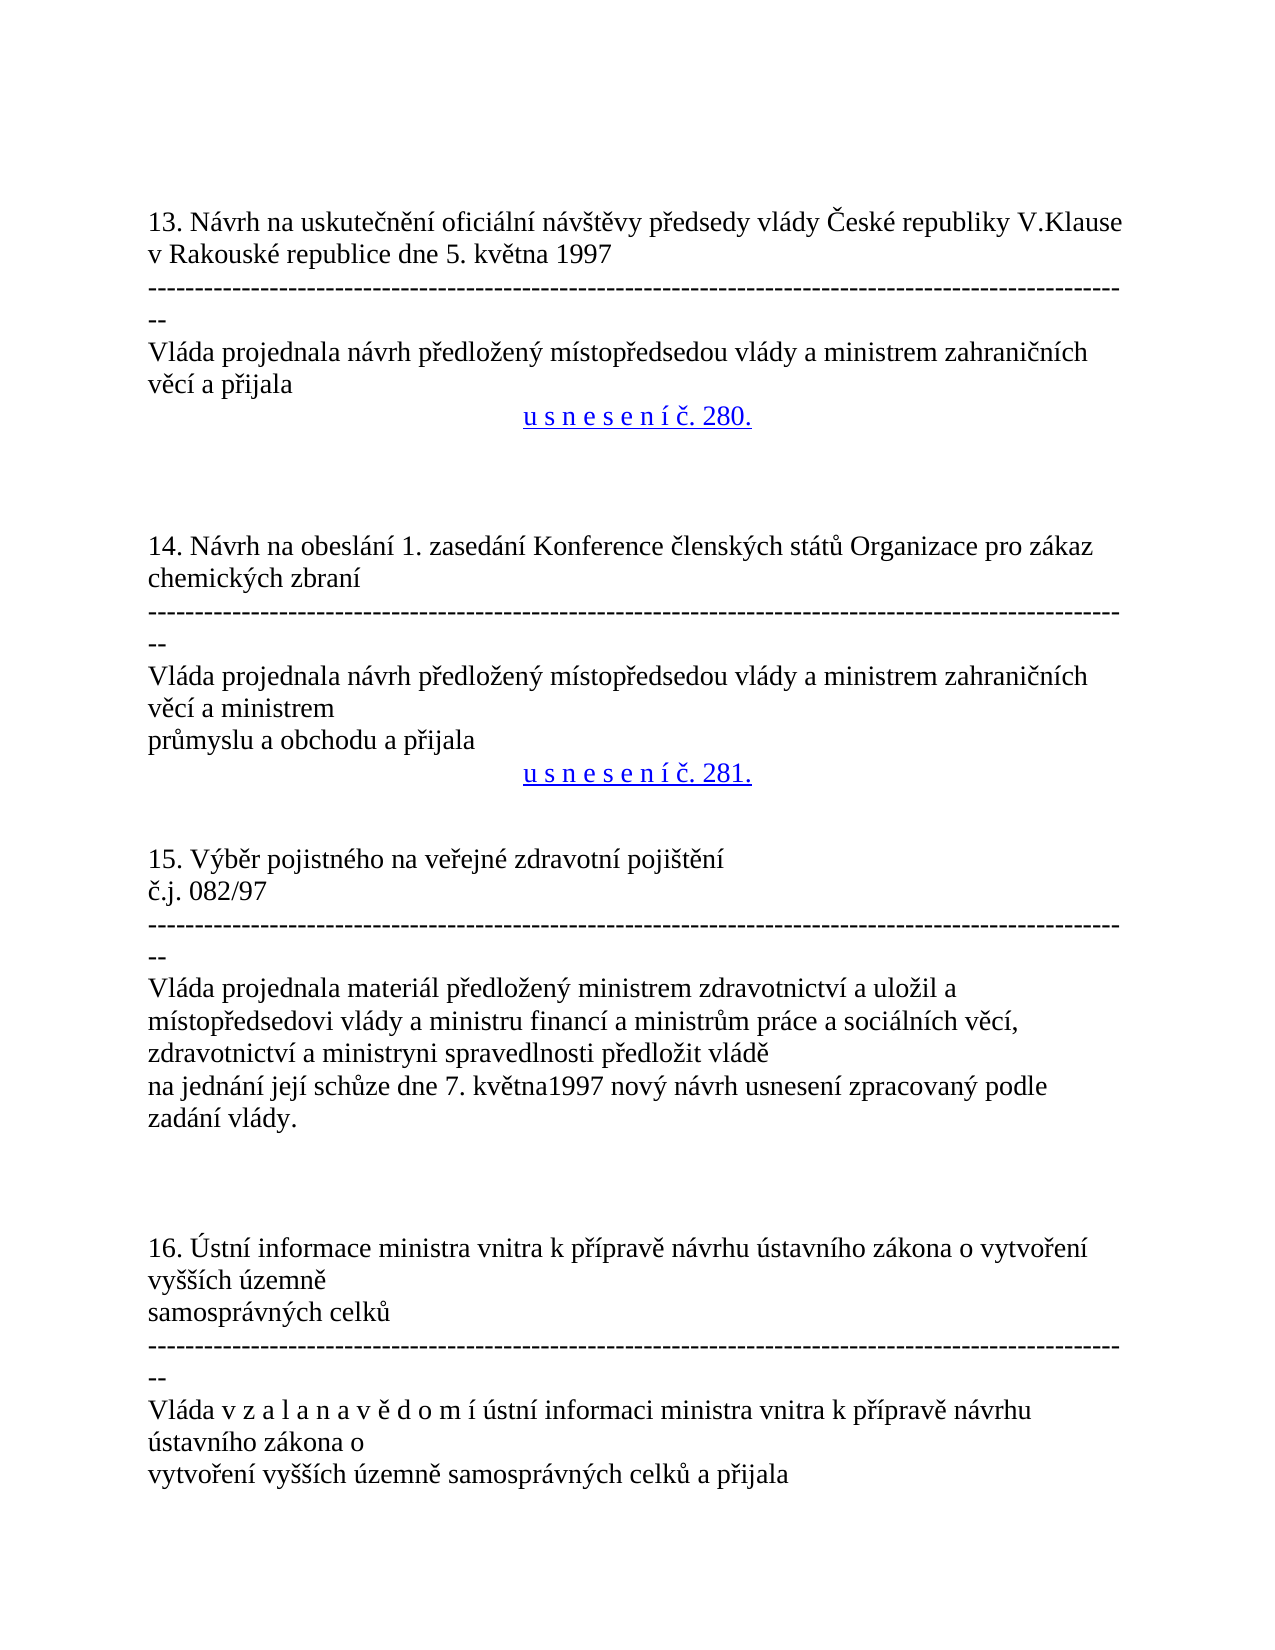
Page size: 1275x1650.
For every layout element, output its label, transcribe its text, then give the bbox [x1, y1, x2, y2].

text u s n e s e n í č. 280. [148, 399, 1127, 432]
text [148, 148, 1127, 399]
text u s n e s e n í č. 281. [148, 756, 1127, 788]
text 14. Návrh na obeslání 1. zasedání Konference členských států Organizace pro zákaz chemických zbraní ---------------------------------------------------------------------------------------------------------- Vláda projednala návrh předložený místopředsedou vlády a ministrem zahraničních věcí a ministrem průmyslu a obchodu a přijala [148, 432, 1127, 756]
text 15. Výběr pojistného na veřejné zdravotní pojištění č.j. 082/97 ---------------------------------------------------------------------------------------------------------- Vláda projednala materiál předložený ministrem zdravotnictví a uložil a místopředsedovi vlády a ministru financí a ministrům práce a sociálních věcí, zdravotnictví a ministryni spravedlnosti předložit vládě na jednání její schůze dne 7. května1997 nový návrh usnesení zpracovaný podle zadání vlády. 16. Ústní informace ministra vnitra k přípravě návrhu ústavního zákona o vytvoření vyšších územně samosprávných celků ---------------------------------------------------------------------------------------------------------- Vláda v z a l a n a v ě d o m í ústní informaci ministra vnitra k přípravě návrhu ústavního zákona o vytvoření vyšších územně samosprávných celků a přijala [148, 813, 1127, 1490]
